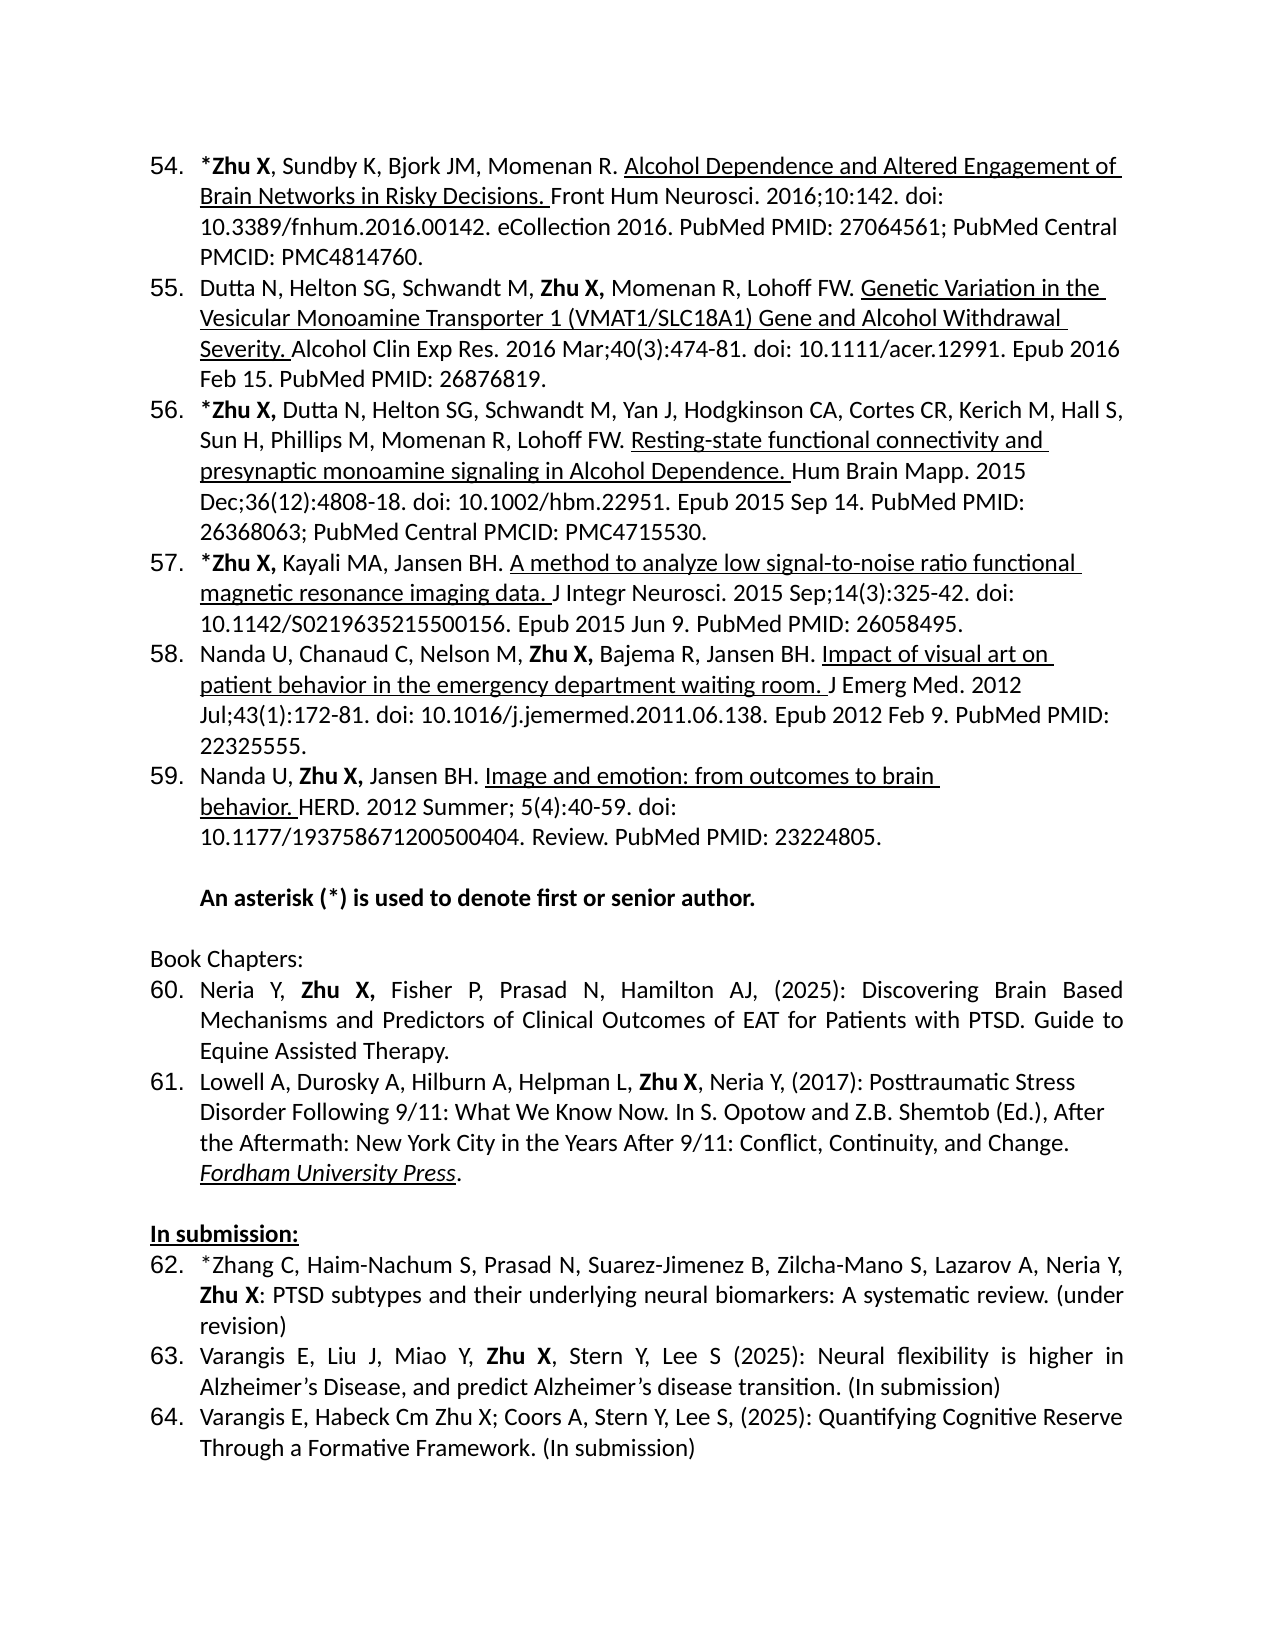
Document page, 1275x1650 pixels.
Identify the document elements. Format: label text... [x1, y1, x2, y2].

text In submission: [150, 1218, 1125, 1249]
list Nanda U, Chanaud C, Nelson M, Zhu X, Bajema R, Jansen BH. Impact of visual art on patient behavior in the emergency department waiting room. J Emerg Med. 2012 Jul;43(1):172-81. doi: 10.1016/j.jemermed.2011.06.138. Epub 2012 Feb 9. PubMed PMID: 22325555. [150, 638, 1125, 760]
list *Zhu X, Sundby K, Bjork JM, Momenan R. Alcohol Dependence and Altered Engagement of Brain Networks in Risky Decisions. Front Hum Neurosci. 2016;10:142. doi: 10.3389/fnhum.2016.00142. eCollection 2016. PubMed PMID: 27064561; PubMed Central PMCID: PMC4814760. [150, 150, 1125, 272]
list Varangis E, Habeck Cm Zhu X; Coors A, Stern Y, Lee S, (2025): Quantifying Cognitive Reserve Through a Formative Framework. (In submission) [150, 1401, 1125, 1462]
list An asterisk (*) is used to denote first or senior author. [199, 882, 1125, 913]
list Dutta N, Helton SG, Schwandt M, Zhu X, Momenan R, Lohoff FW. Genetic Variation in the Vesicular Monoamine Transporter 1 (VMAT1/SLC18A1) Gene and Alcohol Withdrawal Severity. Alcohol Clin Exp Res. 2016 Mar;40(3):474-81. doi: 10.1111/acer.12991. Epub 2016 Feb 15. PubMed PMID: 26876819. [150, 272, 1125, 394]
list Varangis E, Liu J, Miao Y, Zhu X, Stern Y, Lee S (2025): Neural flexibility is higher in Alzheimer’s Disease, and predict Alzheimer’s disease transition. (In submission) [150, 1340, 1125, 1401]
list Nanda U, Zhu X, Jansen BH. Image and emotion: from outcomes to brain behavior. HERD. 2012 Summer; 5(4):40-59. doi: 10.1177/193758671200500404. Review. PubMed PMID: 23224805. [150, 760, 1125, 852]
list *Zhu X, Kayali MA, Jansen BH. A method to analyze low signal-to-noise ratio functional magnetic resonance imaging data. J Integr Neurosci. 2015 Sep;14(3):325-42. doi: 10.1142/S0219635215500156. Epub 2015 Jun 9. PubMed PMID: 26058495. [150, 547, 1125, 638]
list *Zhu X, Dutta N, Helton SG, Schwandt M, Yan J, Hodgkinson CA, Cortes CR, Kerich M, Hall S, Sun H, Phillips M, Momenan R, Lohoff FW. Resting-state functional connectivity and presynaptic monoamine signaling in Alcohol Dependence. Hum Brain Mapp. 2015 Dec;36(12):4808-18. doi: 10.1002/hbm.22951. Epub 2015 Sep 14. PubMed PMID: 26368063; PubMed Central PMCID: PMC4715530. [150, 394, 1125, 547]
list Lowell A, Durosky A, Hilburn A, Helpman L, Zhu X, Neria Y, (2017): Posttraumatic Stress Disorder Following 9/11: What We Know Now. In S. Opotow and Z.B. Shemtob (Ed.), After the Aftermath: New York City in the Years After 9/11: Conflict, Continuity, and Change. Fordham University Press. [150, 1066, 1125, 1188]
list Neria Y, Zhu X, Fisher P, Prasad N, Hamilton AJ, (2025): Discovering Brain Based Mechanisms and Predictors of Clinical Outcomes of EAT for Patients with PTSD. Guide to Equine Assisted Therapy. [150, 974, 1125, 1066]
list *Zhang C, Haim-Nachum S, Prasad N, Suarez-Jimenez B, Zilcha-Mano S, Lazarov A, Neria Y, Zhu X: PTSD subtypes and their underlying neural biomarkers: A systematic review. (under revision) [150, 1249, 1125, 1340]
text Book Chapters: [150, 943, 1125, 974]
